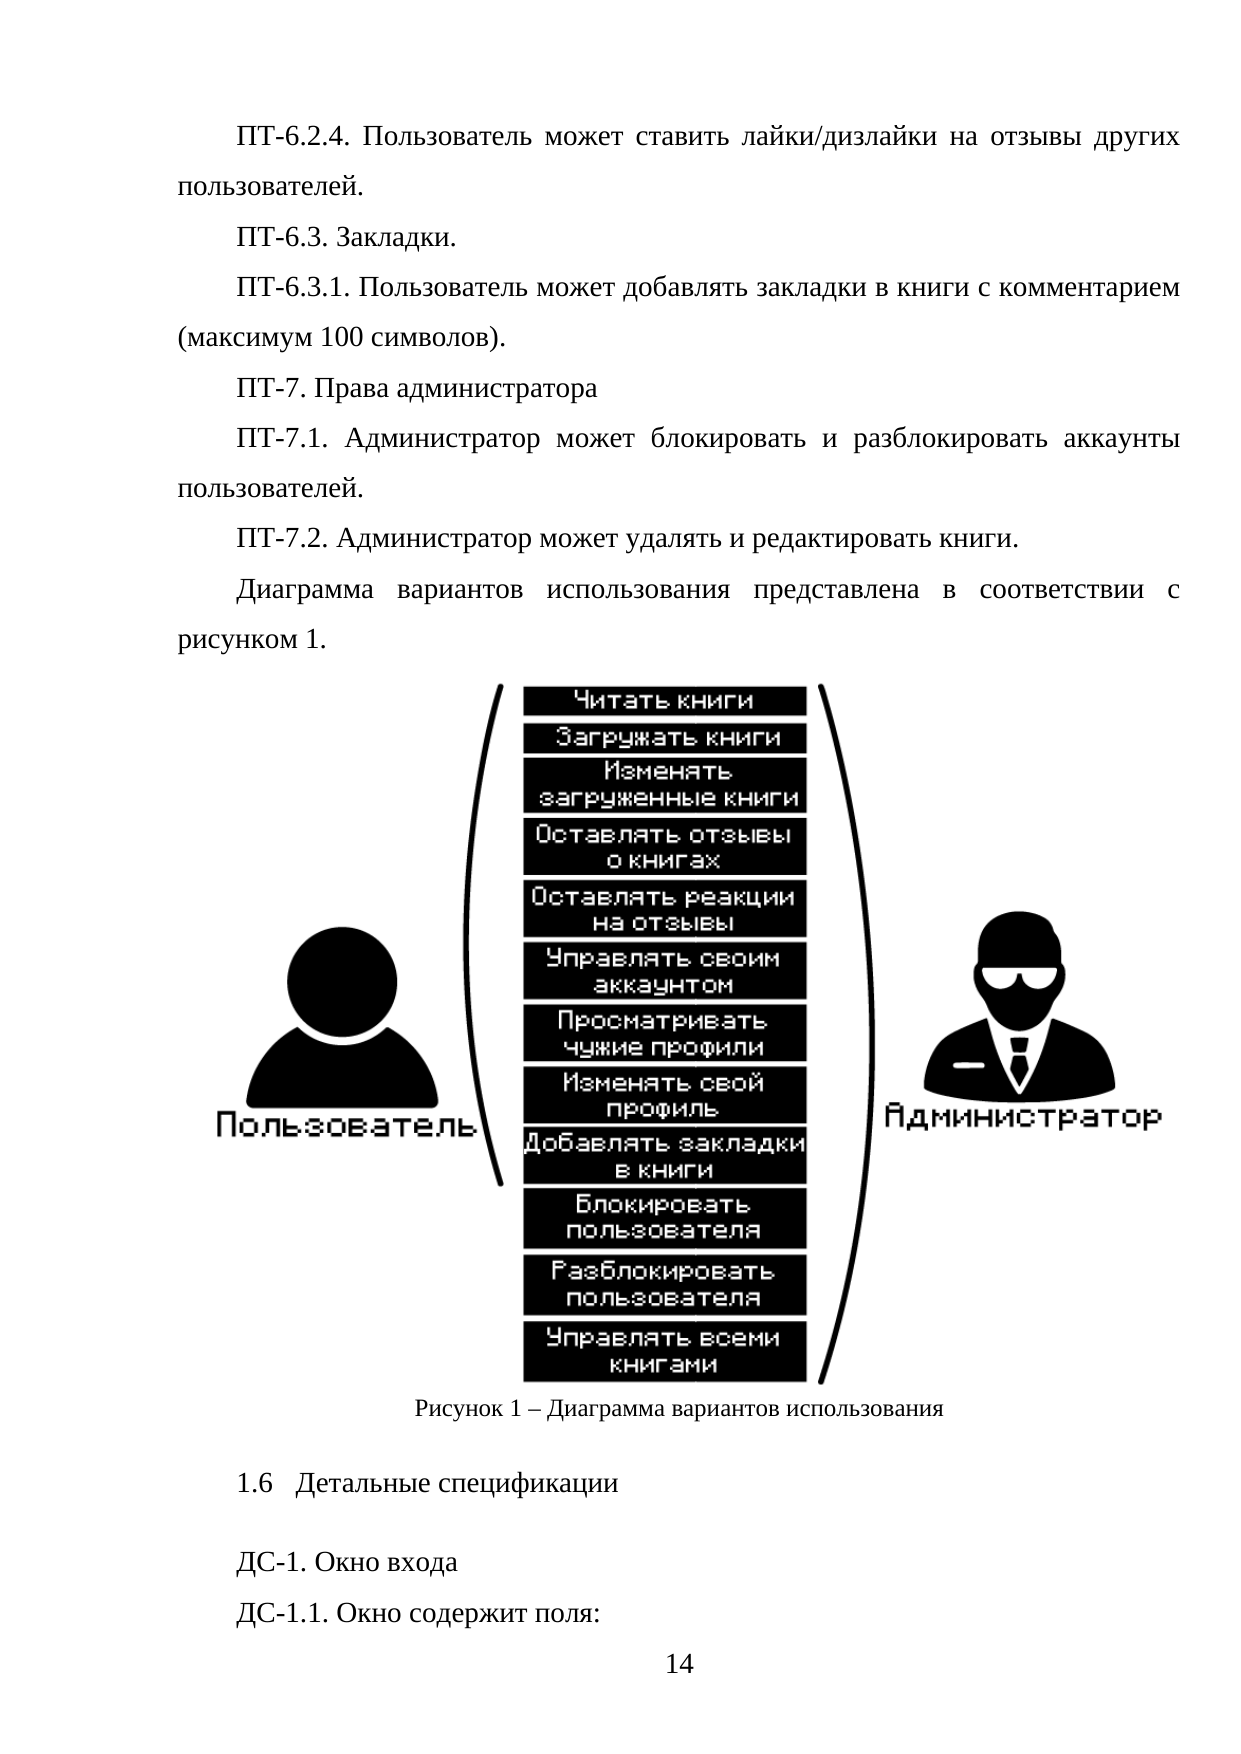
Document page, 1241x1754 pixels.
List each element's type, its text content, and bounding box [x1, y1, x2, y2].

text Детальные спецификации [177, 1465, 1181, 1498]
picture [192, 671, 1167, 1393]
list ДС-1. Окно входа [177, 1544, 1181, 1578]
list ПТ-6.3.1. Пользователь может добавлять закладки в книги с комментарием (максимум 100 символов). [177, 269, 1181, 353]
list ПТ-6.2.4. Пользователь может ставить лайки/дизлайки на отзывы других пользователей. [177, 118, 1181, 202]
list ПТ-6.3. Закладки. [177, 219, 1181, 252]
list ПТ-7.2. Администратор может удалять и редактировать книги. [177, 521, 1181, 554]
list Диаграмма вариантов использования представлена в соответствии с рисунком 1. [177, 571, 1181, 655]
list ДС-1.1. Окно содержит поля: [177, 1595, 1181, 1628]
list ПТ-7. Права администратора [177, 370, 1181, 403]
list ПТ-7.1. Администратор может блокировать и разблокировать аккаунты пользователей. [177, 420, 1181, 504]
text Рисунок 1 – Диаграмма вариантов использования [177, 1393, 1181, 1421]
